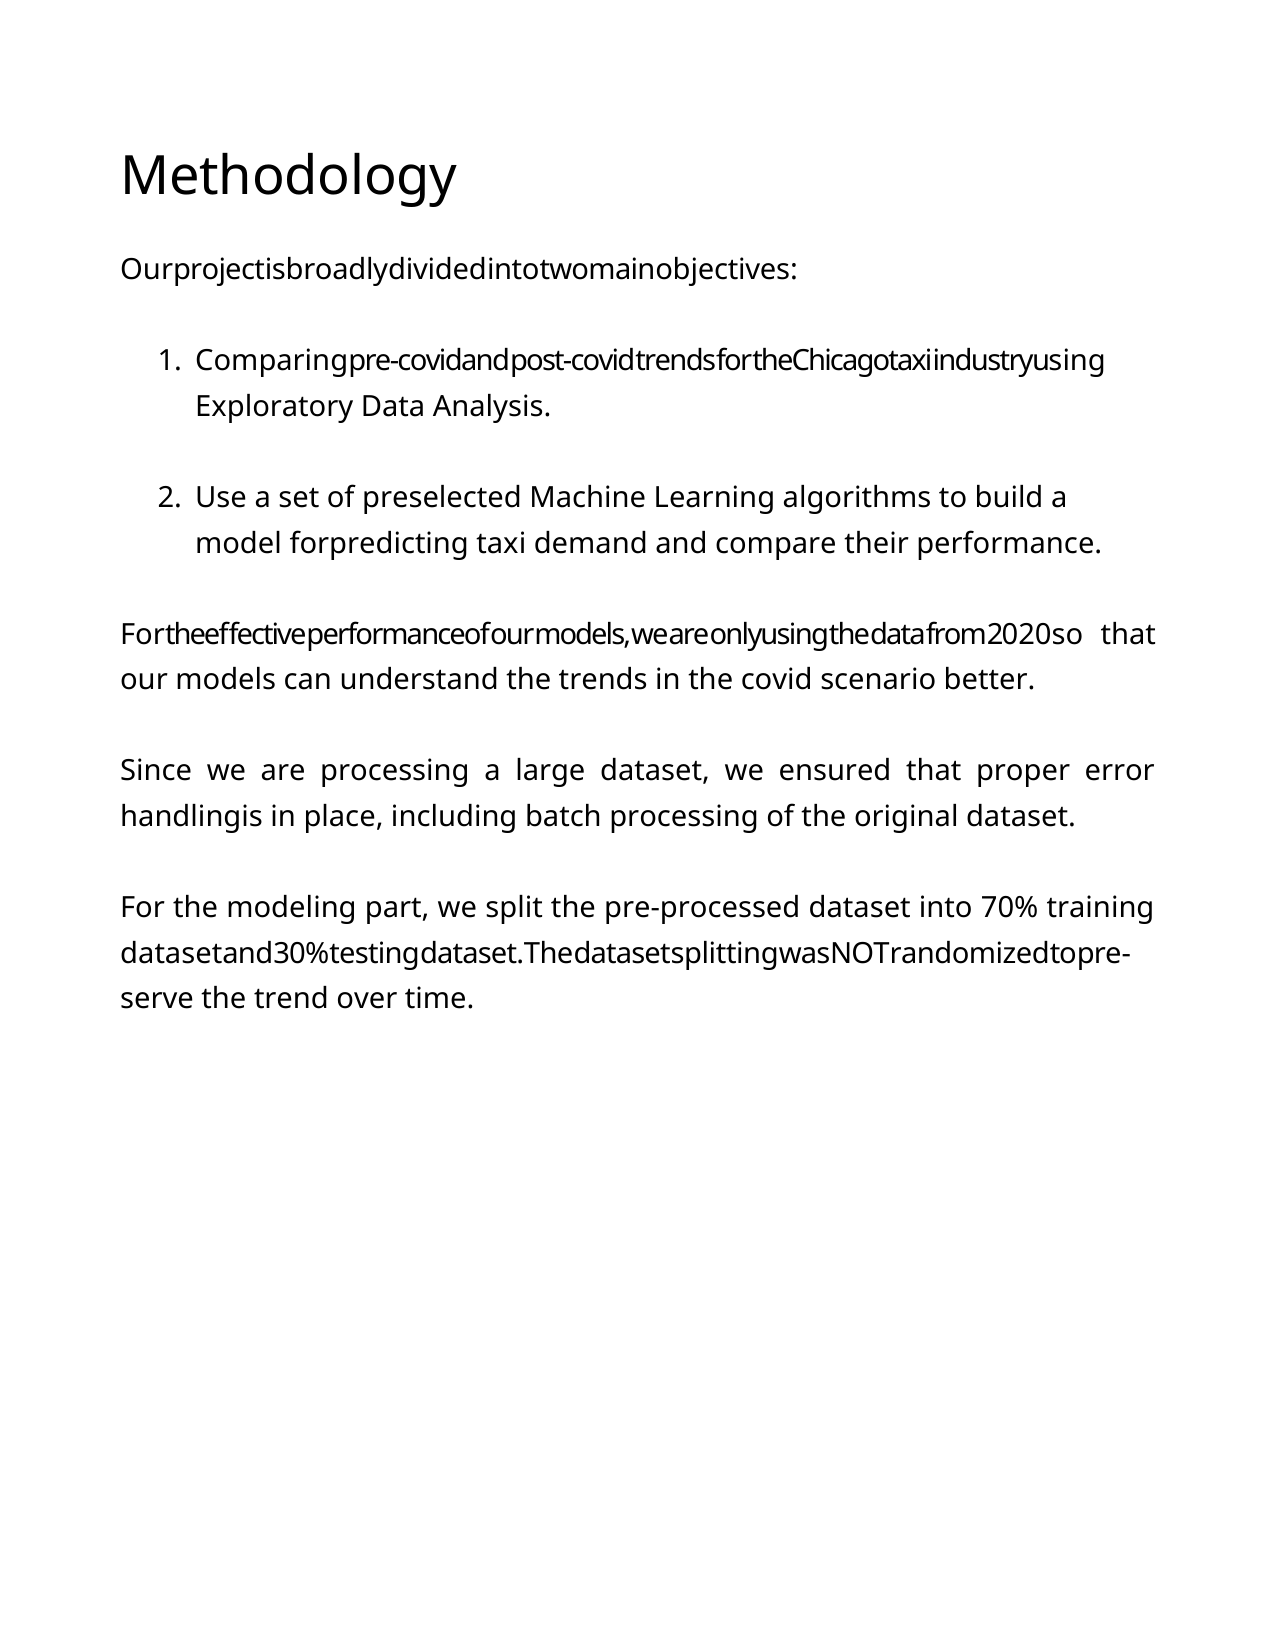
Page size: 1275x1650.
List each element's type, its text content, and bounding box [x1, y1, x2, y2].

text Since we are processing a large dataset, we ensured that proper error handlingis in place, including batch processing of the original dataset. [120, 749, 1156, 834]
list Use a set of preselected Machine Learning algorithms to build a model forpredicting taxi demand and compare their performance. [157, 476, 1156, 562]
text For the modeling part, we split the pre-processed dataset into 70% training datasetand30%testingdataset.ThedatasetsplittingwasNOTrandomizedtopreserve the trend over time. [120, 886, 1156, 1017]
text Fortheeffectiveperformanceofourmodels,weareonlyusingthedatafrom2020so that our models can understand the trends in the covid scenario better. [120, 613, 1156, 698]
list Comparingpre-covidandpost-covidtrendsfortheChicagotaxiindustryusing Exploratory Data Analysis. [157, 339, 1155, 425]
subtitle Methodology [120, 136, 1221, 210]
text Ourprojectisbroadlydividedintotwomainobjectives: [120, 248, 1221, 288]
